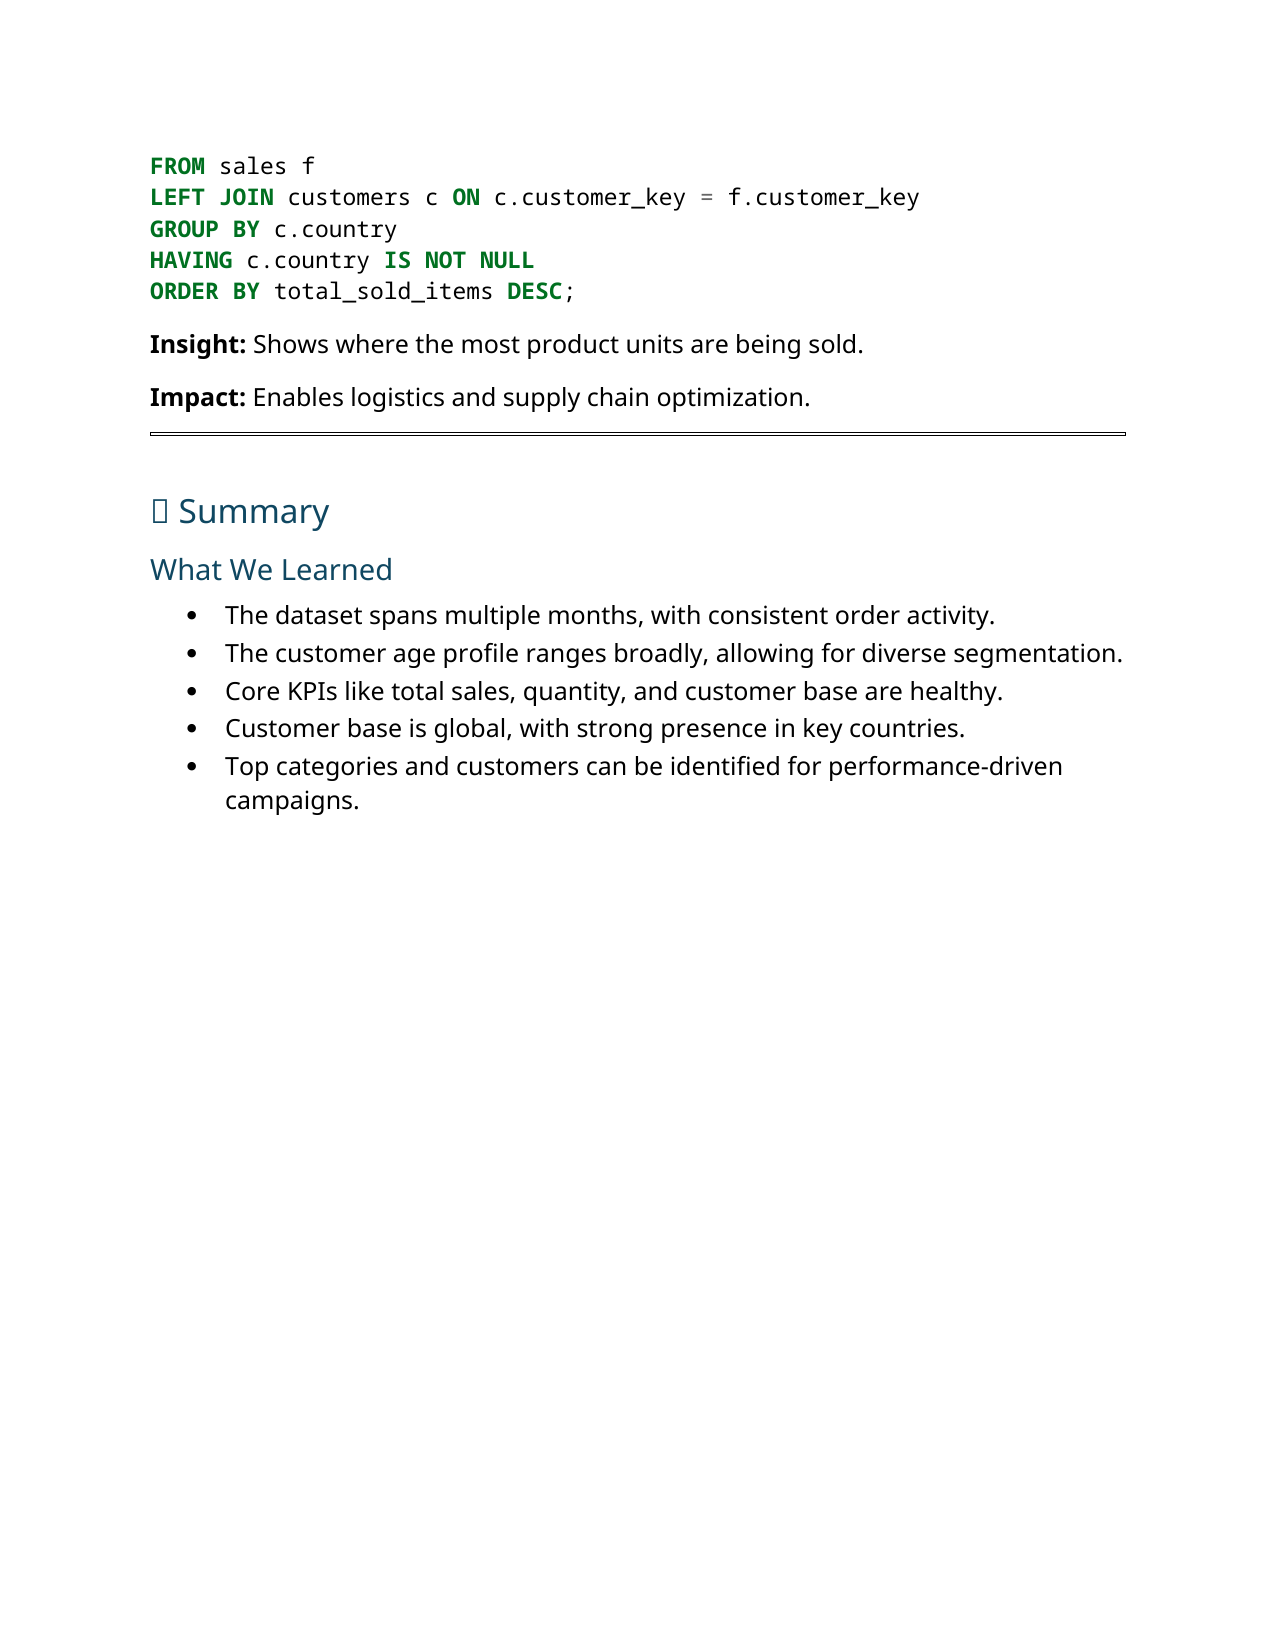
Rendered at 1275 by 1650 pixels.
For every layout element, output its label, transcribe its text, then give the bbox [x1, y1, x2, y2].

list Top categories and customers can be identified for performance-driven campaigns. [187, 749, 1125, 817]
list Customer base is global, with strong presence in key countries. [187, 711, 1125, 745]
list The customer age profile ranges broadly, allowing for diverse segmentation. [187, 636, 1125, 669]
list Core KPIs like total sales, quantity, and customer base are healthy. [187, 673, 1125, 707]
text Impact: Enables logistics and supply chain optimization. [150, 380, 1125, 414]
subtitle What We Learned [150, 550, 1125, 589]
text Insight: Shows where the most product units are being sold. [150, 327, 1125, 361]
subtitle 📌 Summary [150, 488, 1125, 533]
list The dataset spans multiple months, with consistent order activity. [187, 598, 1125, 632]
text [150, 150, 1125, 306]
